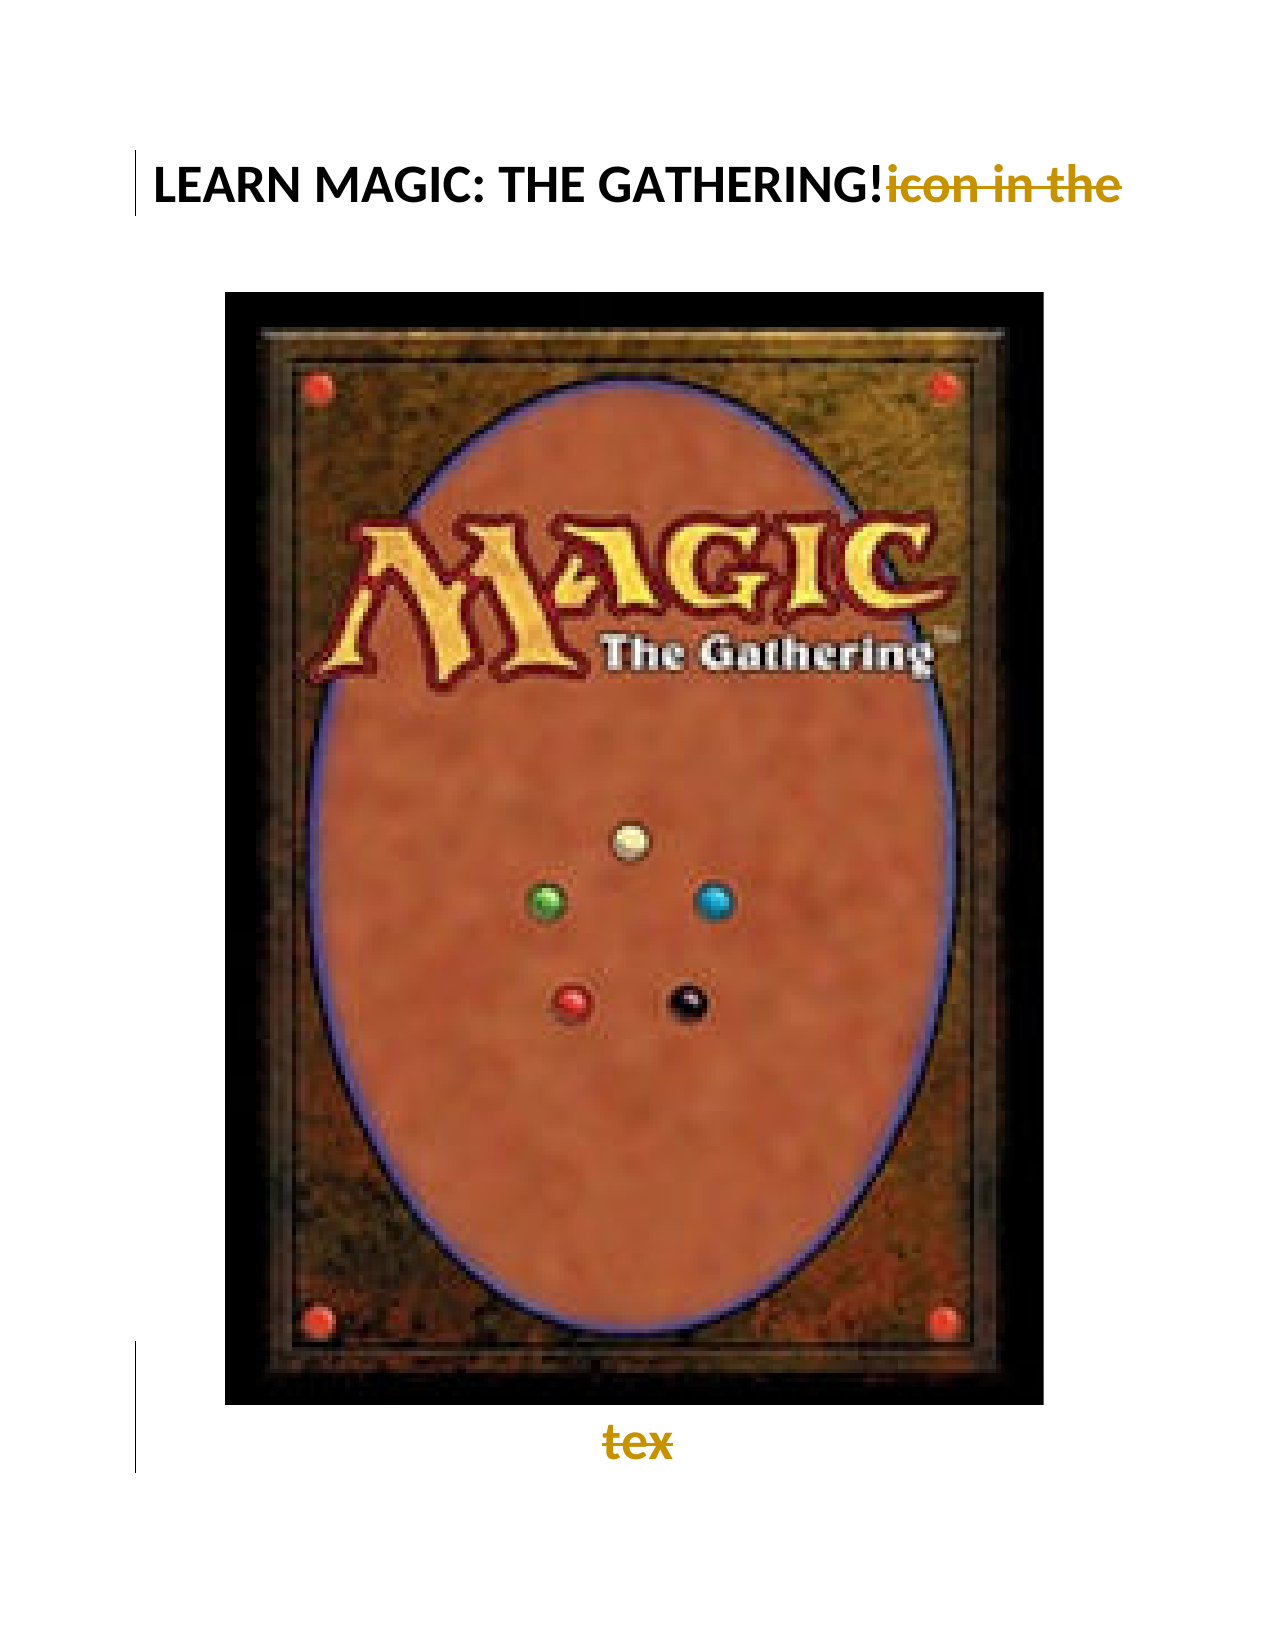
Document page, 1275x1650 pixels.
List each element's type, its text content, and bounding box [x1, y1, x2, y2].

picture [221, 292, 1041, 1401]
